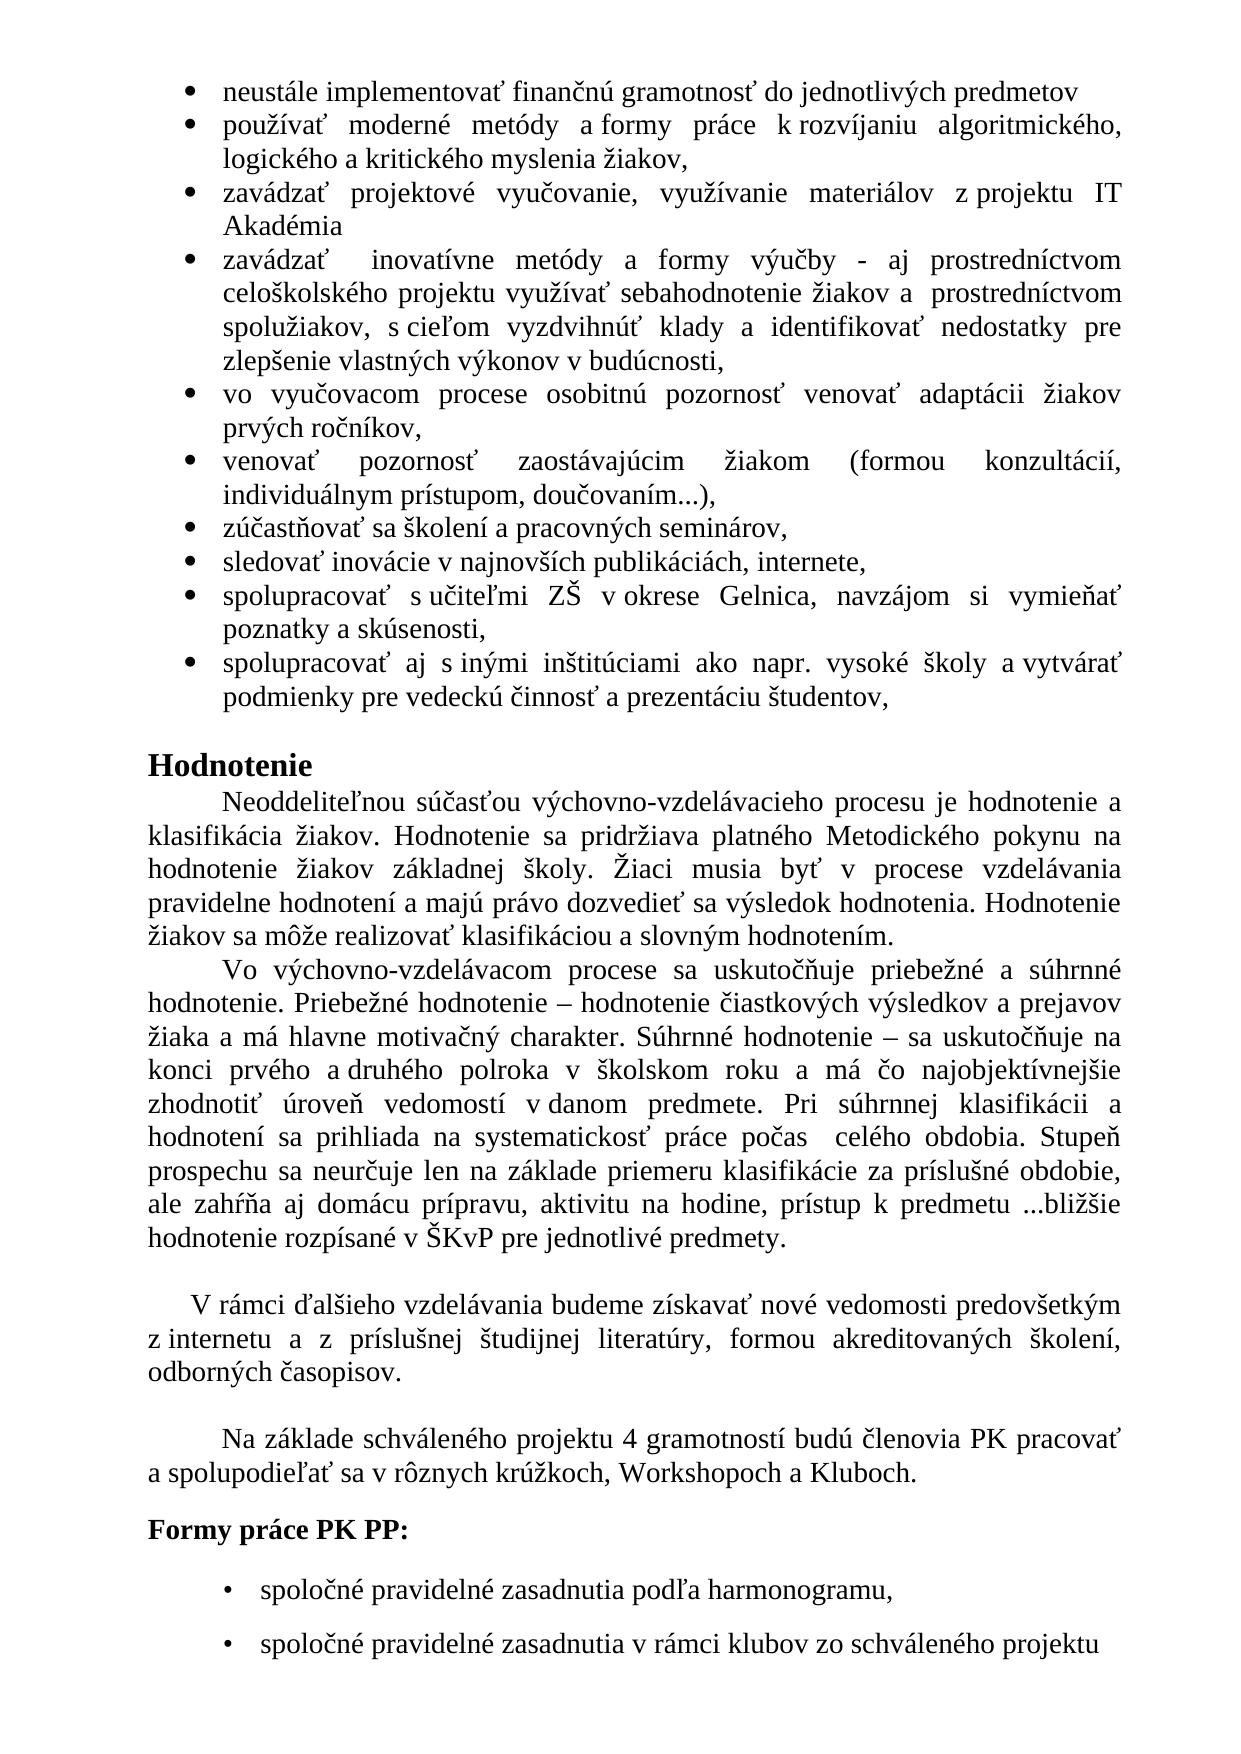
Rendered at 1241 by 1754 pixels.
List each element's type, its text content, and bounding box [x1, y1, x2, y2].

list spoločné pravidelné zasadnutia podľa harmonogramu, [223, 1572, 1122, 1605]
text Formy práce PK PP: [148, 1512, 1122, 1546]
list vo vyučovacom procese osobitnú pozornosť venovať adaptácii žiakov prvých ročníkov, [185, 376, 1122, 443]
text Vo výchovno-vzdelávacom procese sa uskutočňuje priebežné a súhrnné hodnotenie. Priebežné hodnotenie – hodnotenie čiastkových výsledkov a prejavov žiaka a má hlavne motivačný charakter. Súhrnné hodnotenie – sa uskutočňuje na konci prvého a druhého polroka v školskom roku a má čo najobjektívnejšie zhodnotiť úroveň vedomostí v danom predmete. Pri súhrnnej klasifikácii a hodnotení sa prihliada na systematickosť práce počas celého obdobia. Stupeň prospechu sa neurčuje len na základe priemeru klasifikácie za príslušné obdobie, ale zahŕňa aj domácu prípravu, aktivitu na hodine, prístup k predmetu ...bližšie hodnotenie rozpísané v ŠKvP pre jednotlivé predmety. [148, 952, 1122, 1254]
list neustále implementovať finančnú gramotnosť do jednotlivých predmetov [185, 74, 1122, 107]
text V rámci ďalšieho vzdelávania budeme získavať nové vedomosti predovšetkým z internetu a z príslušnej študijnej literatúry, formou akreditovaných školení, odborných časopisov. [148, 1287, 1122, 1388]
list používať moderné metódy a formy práce k rozvíjaniu algoritmického, logického a kritického myslenia žiakov, [185, 107, 1122, 175]
list sledovať inovácie v najnovších publikáciách, internete, [185, 544, 1122, 578]
text Neoddeliteľnou súčasťou výchovno-vzdelávacieho procesu je hodnotenie a klasifikácia žiakov. Hodnotenie sa pridržiava platného Metodického pokynu na hodnotenie žiakov základnej školy. Žiaci musia byť v procese vzdelávania pravidelne hodnotení a majú právo dozvedieť sa výsledok hodnotenia. Hodnotenie žiakov sa môže realizovať klasifikáciou a slovným hodnotením. [148, 784, 1122, 952]
list zavádzať inovatívne metódy a formy výučby - aj prostredníctvom celoškolského projektu využívať sebahodnotenie žiakov a prostredníctvom spolužiakov, s cieľom vyzdvihnúť klady a identifikovať nedostatky pre zlepšenie vlastných výkonov v budúcnosti, [185, 242, 1122, 376]
list spolupracovať s učiteľmi ZŠ v okrese Gelnica, navzájom si vymieňať poznatky a skúsenosti, [185, 578, 1122, 645]
list spoločné pravidelné zasadnutia v rámci klubov zo schváleného projektu [223, 1626, 1122, 1660]
list zavádzať projektové vyučovanie, využívanie materiálov z projektu IT Akadémia [185, 175, 1122, 242]
text Na základe schváleného projektu 4 gramotností budú členovia PK pracovať a spolupodieľať sa v rôznych krúžkoch, Workshopoch a Kluboch. [148, 1421, 1122, 1488]
list zúčastňovať sa školení a pracovných seminárov, [185, 511, 1122, 544]
list venovať pozornosť zaostávajúcim žiakom (formou konzultácií, individuálnym prístupom, doučovaním...), [185, 443, 1122, 511]
list spolupracovať aj s inými inštitúciami ako napr. vysoké školy a vytvárať podmienky pre vedeckú činnosť a prezentáciu študentov, [185, 645, 1122, 712]
text Hodnotenie [148, 712, 1122, 784]
